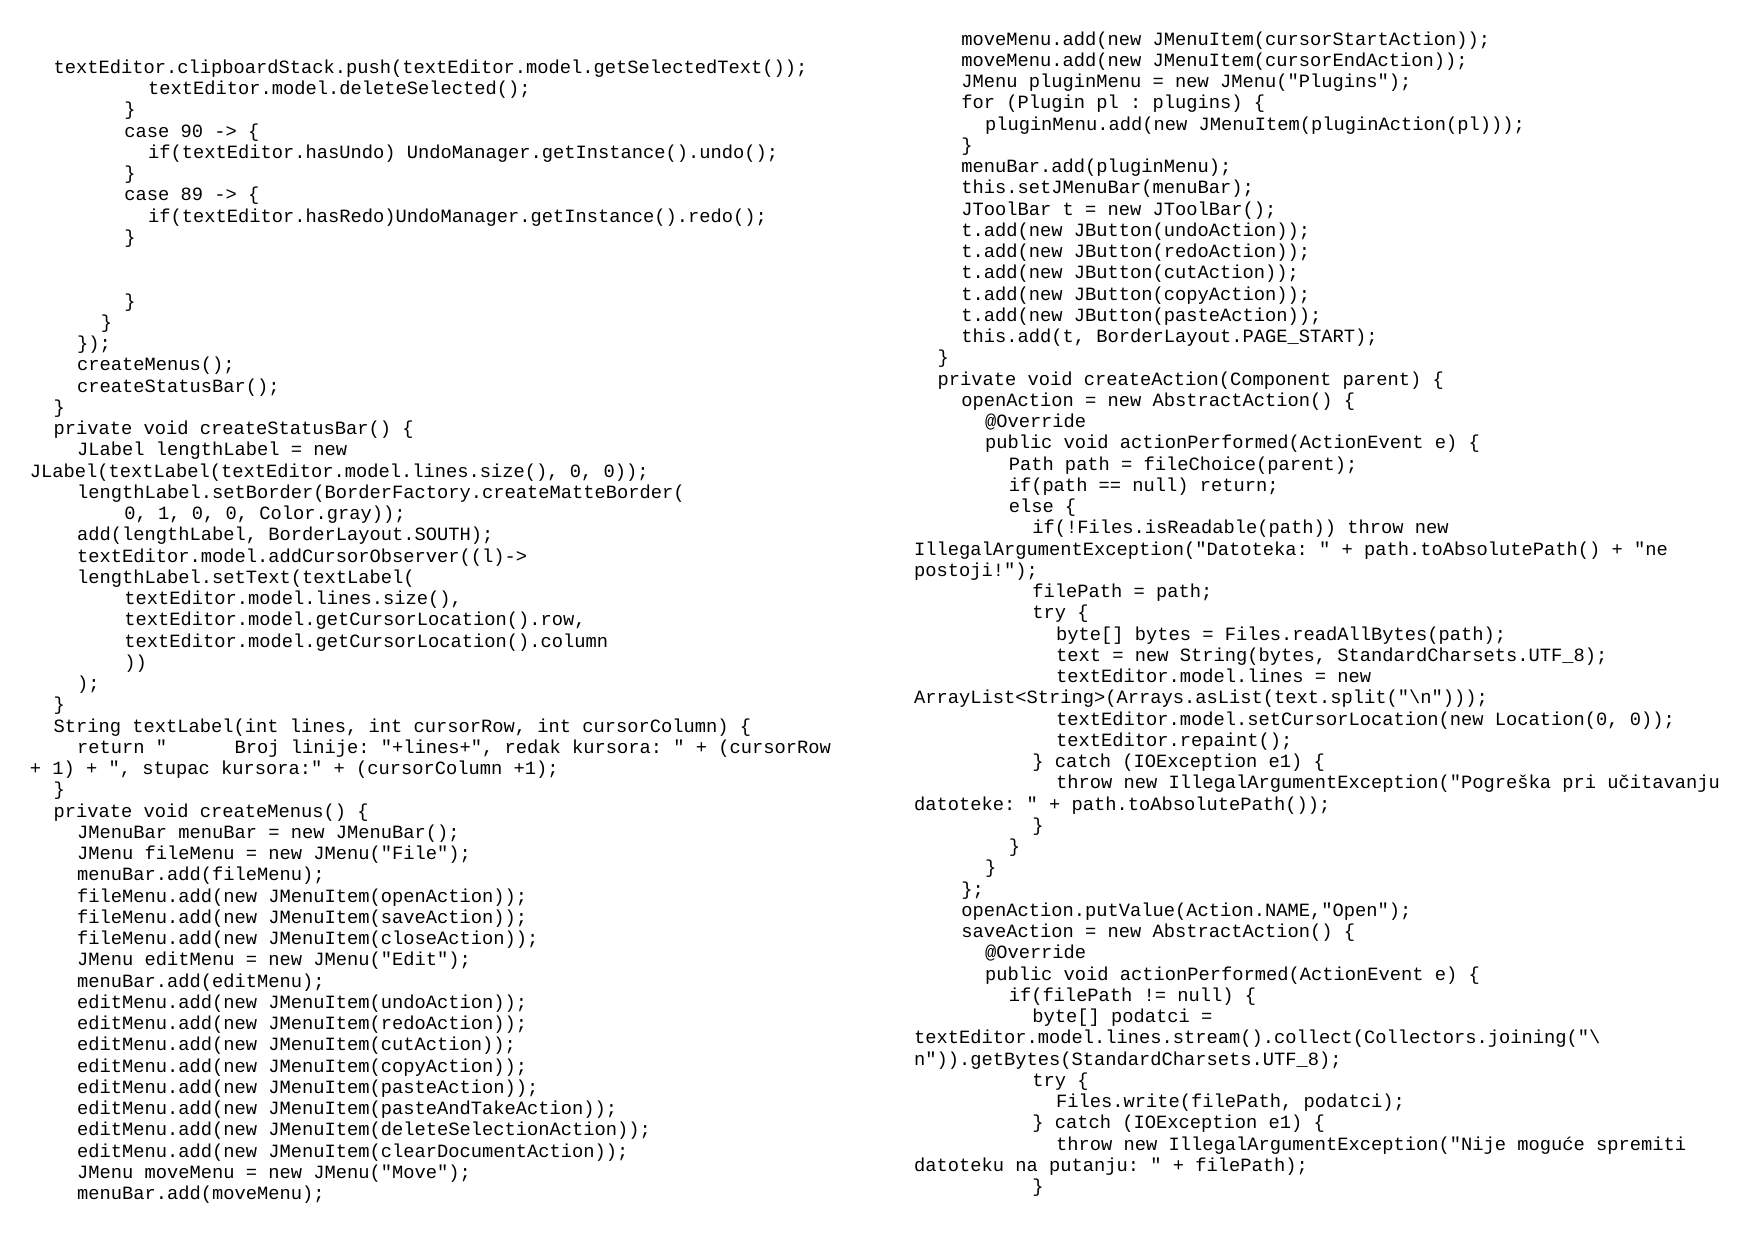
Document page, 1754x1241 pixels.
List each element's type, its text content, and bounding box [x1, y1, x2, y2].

text lengthLabel.setBorder(BorderFactory.createMatteBorder( [29, 483, 840, 504]
text fileMenu.add(new JMenuItem(closeAction)); [29, 929, 840, 950]
text return " Broj linije: "+lines+", redak kursora: " + (cursorRow + 1) + ", stupac kursora:" + (cursorColumn +1); [29, 738, 840, 780]
text JMenu moveMenu = new JMenu("Move"); [29, 1163, 840, 1184]
text menuBar.add(fileMenu); [29, 865, 840, 886]
text public void actionPerformed(ActionEvent e) { [914, 433, 1724, 454]
text menuBar.add(pluginMenu); [914, 157, 1724, 178]
text } [914, 816, 1724, 837]
text case 89 -> { [29, 185, 840, 206]
text } [29, 164, 840, 185]
text } [29, 695, 840, 716]
text byte[] podatci = textEditor.model.lines.stream().collect(Collectors.joining("\n")).getBytes(StandardCharsets.UTF_8); [914, 1007, 1724, 1071]
text try { [914, 1071, 1724, 1092]
text t.add(new JButton(undoAction)); [914, 221, 1724, 242]
text editMenu.add(new JMenuItem(copyAction)); [29, 1056, 840, 1078]
text @Override [914, 412, 1724, 433]
text } [914, 348, 1724, 369]
text textEditor.model.addCursorObserver((l)-> [29, 546, 840, 568]
text )) [29, 653, 840, 674]
text createStatusBar(); [29, 376, 840, 398]
text if(textEditor.hasRedo)UndoManager.getInstance().redo(); [29, 206, 840, 228]
text text = new String(bytes, StandardCharsets.UTF_8); [914, 646, 1724, 667]
text textEditor.model.getCursorLocation().column [29, 631, 840, 653]
text textEditor.model.lines = new ArrayList<String>(Arrays.asList(text.split("\n"))); [914, 667, 1724, 709]
text } catch (IOException e1) { [914, 752, 1724, 773]
text 0, 1, 0, 0, Color.gray)); [29, 504, 840, 525]
text try { [914, 603, 1724, 624]
text filePath = path; [914, 582, 1724, 603]
text if(textEditor.hasUndo) UndoManager.getInstance().undo(); [29, 143, 840, 164]
text Files.write(filePath, podatci); [914, 1092, 1724, 1113]
text } [914, 136, 1724, 157]
text JMenu pluginMenu = new JMenu("Plugins"); [914, 72, 1724, 93]
text case 90 -> { [29, 121, 840, 143]
text ); [29, 674, 840, 695]
text menuBar.add(moveMenu); [29, 1184, 840, 1205]
text moveMenu.add(new JMenuItem(cursorEndAction)); [914, 51, 1724, 72]
text if(!Files.isReadable(path)) throw new IllegalArgumentException("Datoteka: " + path.toAbsolutePath() + "ne postoji!"); [914, 518, 1724, 582]
text t.add(new JButton(copyAction)); [914, 284, 1724, 306]
text @Override [914, 943, 1724, 964]
text }; [914, 879, 1724, 901]
text t.add(new JButton(pasteAction)); [914, 306, 1724, 327]
text textEditor.model.deleteSelected(); [29, 79, 840, 100]
text menuBar.add(editMenu); [29, 971, 840, 993]
text textEditor.model.setCursorLocation(new Location(0, 0)); [914, 709, 1724, 731]
text } [29, 291, 840, 313]
text byte[] bytes = Files.readAllBytes(path); [914, 624, 1724, 646]
text if(filePath != null) { [914, 986, 1724, 1007]
text } catch (IOException e1) { [914, 1113, 1724, 1134]
text } [914, 837, 1724, 858]
text editMenu.add(new JMenuItem(cutAction)); [29, 1035, 840, 1056]
text JLabel lengthLabel = new JLabel(textLabel(textEditor.model.lines.size(), 0, 0)); [29, 440, 840, 483]
text editMenu.add(new JMenuItem(deleteSelectionAction)); [29, 1120, 840, 1141]
text else { [914, 497, 1724, 518]
text textEditor.clipboardStack.push(textEditor.model.getSelectedText()); [29, 29, 840, 79]
text openAction = new AbstractAction() { [914, 391, 1724, 412]
text } [914, 1177, 1724, 1198]
text saveAction = new AbstractAction() { [914, 922, 1724, 943]
text private void createAction(Component parent) { [914, 369, 1724, 391]
text t.add(new JButton(cutAction)); [914, 263, 1724, 284]
text } [29, 398, 840, 419]
text String textLabel(int lines, int cursorRow, int cursorColumn) { [29, 716, 840, 738]
text textEditor.repaint(); [914, 731, 1724, 752]
text textEditor.model.lines.size(), [29, 589, 840, 610]
text fileMenu.add(new JMenuItem(saveAction)); [29, 908, 840, 929]
text } [29, 780, 840, 801]
text editMenu.add(new JMenuItem(undoAction)); [29, 993, 840, 1014]
text throw new IllegalArgumentException("Nije moguće spremiti datoteku na putanju: " + filePath); [914, 1134, 1724, 1177]
text lengthLabel.setText(textLabel( [29, 568, 840, 589]
text textEditor.model.getCursorLocation().row, [29, 610, 840, 631]
text JToolBar t = new JToolBar(); [914, 199, 1724, 221]
text JMenu fileMenu = new JMenu("File"); [29, 844, 840, 865]
text this.setJMenuBar(menuBar); [914, 178, 1724, 199]
text createMenus(); [29, 355, 840, 376]
text editMenu.add(new JMenuItem(pasteAction)); [29, 1078, 840, 1099]
text pluginMenu.add(new JMenuItem(pluginAction(pl))); [914, 114, 1724, 136]
text fileMenu.add(new JMenuItem(openAction)); [29, 886, 840, 908]
text if(path == null) return; [914, 476, 1724, 497]
text JMenuBar menuBar = new JMenuBar(); [29, 823, 840, 844]
text editMenu.add(new JMenuItem(redoAction)); [29, 1014, 840, 1035]
text private void createMenus() { [29, 801, 840, 823]
text } [29, 228, 840, 249]
text throw new IllegalArgumentException("Pogreška pri učitavanju datoteke: " + path.toAbsolutePath()); [914, 773, 1724, 816]
text } [29, 100, 840, 121]
text editMenu.add(new JMenuItem(pasteAndTakeAction)); [29, 1099, 840, 1120]
text Path path = fileChoice(parent); [914, 454, 1724, 476]
text }); [29, 334, 840, 355]
text add(lengthLabel, BorderLayout.SOUTH); [29, 525, 840, 546]
text } [914, 858, 1724, 879]
text moveMenu.add(new JMenuItem(cursorStartAction)); [914, 29, 1724, 51]
text openAction.putValue(Action.NAME,"Open"); [914, 901, 1724, 922]
text editMenu.add(new JMenuItem(clearDocumentAction)); [29, 1141, 840, 1163]
text t.add(new JButton(redoAction)); [914, 242, 1724, 263]
text for (Plugin pl : plugins) { [914, 93, 1724, 114]
text this.add(t, BorderLayout.PAGE_START); [914, 327, 1724, 348]
text } [29, 313, 840, 334]
text private void createStatusBar() { [29, 419, 840, 440]
text public void actionPerformed(ActionEvent e) { [914, 964, 1724, 986]
text JMenu editMenu = new JMenu("Edit"); [29, 950, 840, 971]
